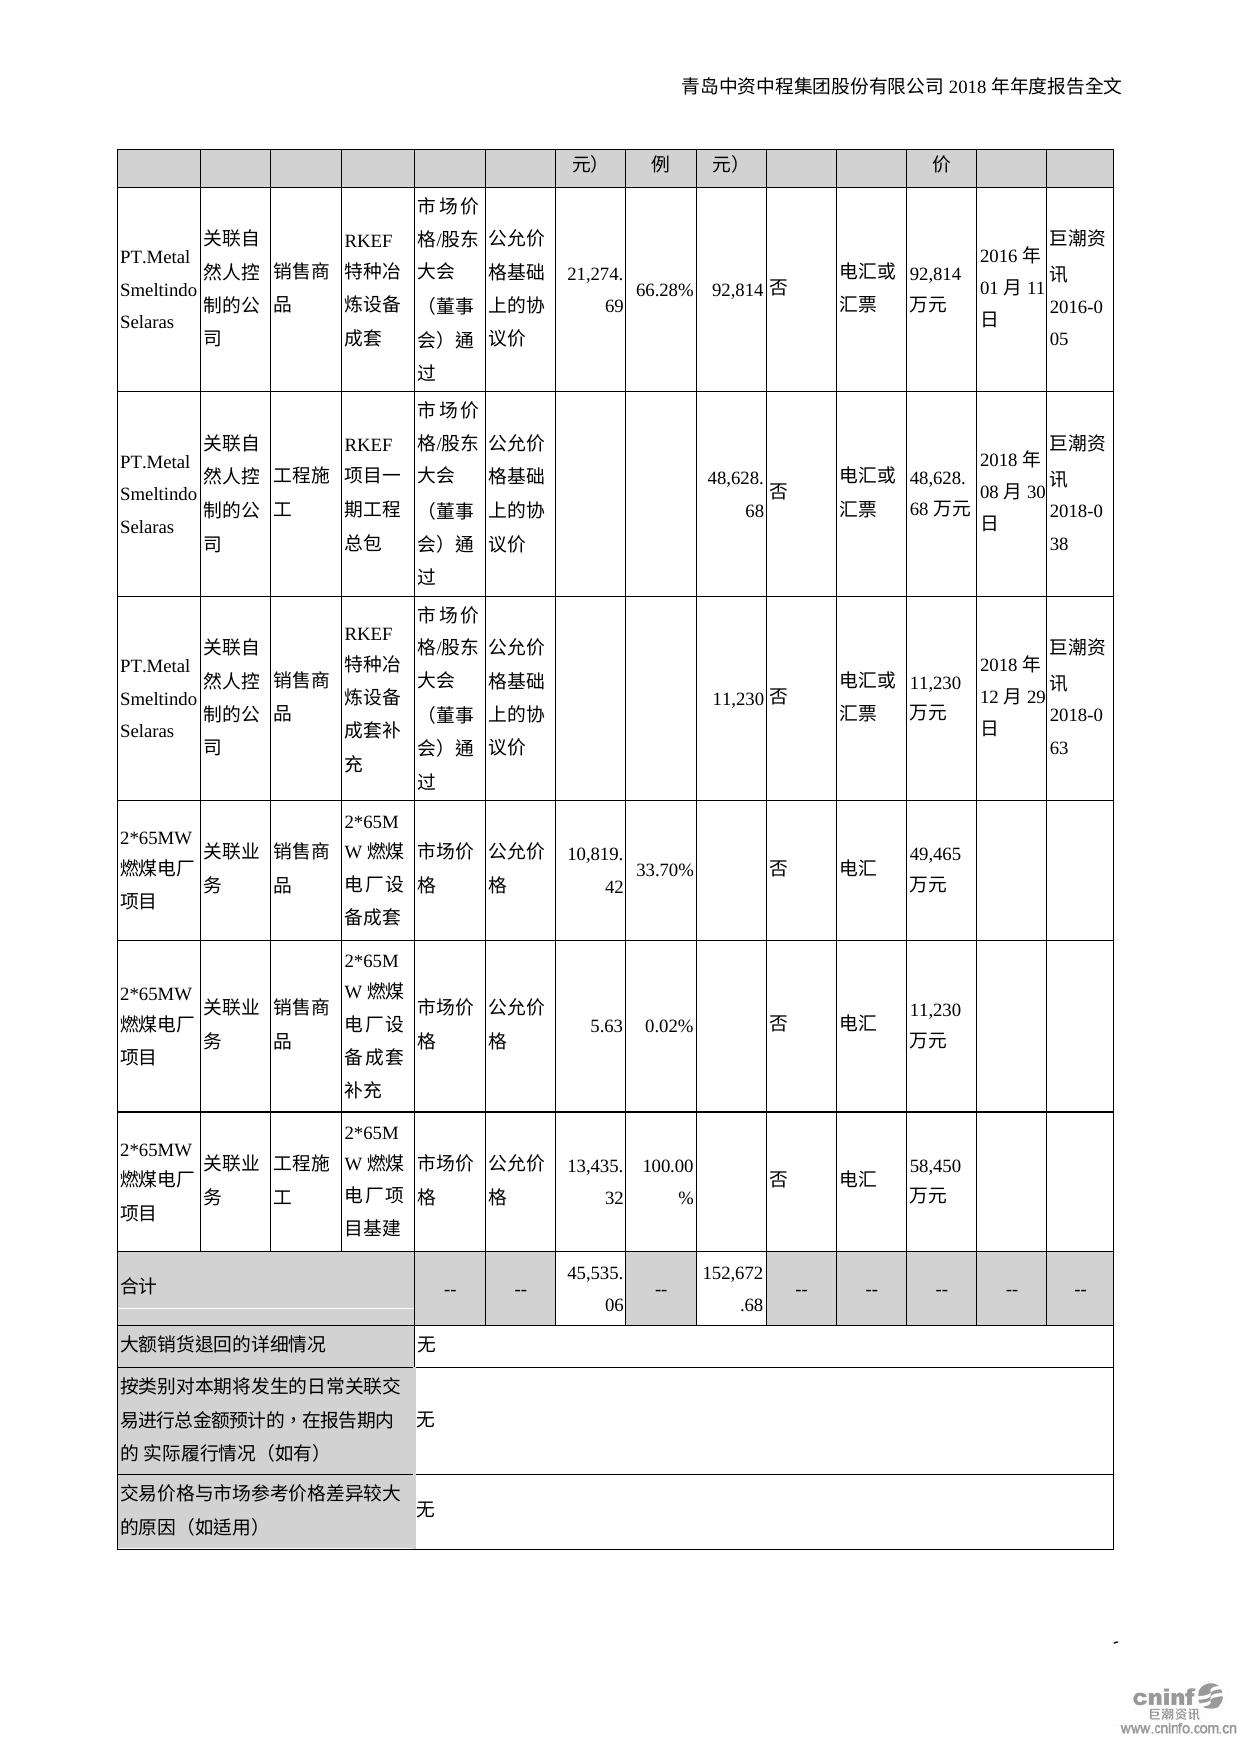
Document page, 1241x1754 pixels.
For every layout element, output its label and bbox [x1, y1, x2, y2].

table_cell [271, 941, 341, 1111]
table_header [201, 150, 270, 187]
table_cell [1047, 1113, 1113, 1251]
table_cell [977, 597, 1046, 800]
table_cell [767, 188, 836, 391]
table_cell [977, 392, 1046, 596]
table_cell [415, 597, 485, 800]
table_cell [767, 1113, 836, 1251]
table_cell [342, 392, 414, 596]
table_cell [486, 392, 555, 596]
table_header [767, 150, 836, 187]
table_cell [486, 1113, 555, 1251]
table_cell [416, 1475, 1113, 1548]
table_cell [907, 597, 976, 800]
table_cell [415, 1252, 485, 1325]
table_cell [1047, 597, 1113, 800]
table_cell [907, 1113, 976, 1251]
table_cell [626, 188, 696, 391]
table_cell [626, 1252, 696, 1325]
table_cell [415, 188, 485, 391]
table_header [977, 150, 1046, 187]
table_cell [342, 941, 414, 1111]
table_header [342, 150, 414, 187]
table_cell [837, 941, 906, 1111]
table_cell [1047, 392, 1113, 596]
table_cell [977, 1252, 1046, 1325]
picture [1115, 1680, 1240, 1737]
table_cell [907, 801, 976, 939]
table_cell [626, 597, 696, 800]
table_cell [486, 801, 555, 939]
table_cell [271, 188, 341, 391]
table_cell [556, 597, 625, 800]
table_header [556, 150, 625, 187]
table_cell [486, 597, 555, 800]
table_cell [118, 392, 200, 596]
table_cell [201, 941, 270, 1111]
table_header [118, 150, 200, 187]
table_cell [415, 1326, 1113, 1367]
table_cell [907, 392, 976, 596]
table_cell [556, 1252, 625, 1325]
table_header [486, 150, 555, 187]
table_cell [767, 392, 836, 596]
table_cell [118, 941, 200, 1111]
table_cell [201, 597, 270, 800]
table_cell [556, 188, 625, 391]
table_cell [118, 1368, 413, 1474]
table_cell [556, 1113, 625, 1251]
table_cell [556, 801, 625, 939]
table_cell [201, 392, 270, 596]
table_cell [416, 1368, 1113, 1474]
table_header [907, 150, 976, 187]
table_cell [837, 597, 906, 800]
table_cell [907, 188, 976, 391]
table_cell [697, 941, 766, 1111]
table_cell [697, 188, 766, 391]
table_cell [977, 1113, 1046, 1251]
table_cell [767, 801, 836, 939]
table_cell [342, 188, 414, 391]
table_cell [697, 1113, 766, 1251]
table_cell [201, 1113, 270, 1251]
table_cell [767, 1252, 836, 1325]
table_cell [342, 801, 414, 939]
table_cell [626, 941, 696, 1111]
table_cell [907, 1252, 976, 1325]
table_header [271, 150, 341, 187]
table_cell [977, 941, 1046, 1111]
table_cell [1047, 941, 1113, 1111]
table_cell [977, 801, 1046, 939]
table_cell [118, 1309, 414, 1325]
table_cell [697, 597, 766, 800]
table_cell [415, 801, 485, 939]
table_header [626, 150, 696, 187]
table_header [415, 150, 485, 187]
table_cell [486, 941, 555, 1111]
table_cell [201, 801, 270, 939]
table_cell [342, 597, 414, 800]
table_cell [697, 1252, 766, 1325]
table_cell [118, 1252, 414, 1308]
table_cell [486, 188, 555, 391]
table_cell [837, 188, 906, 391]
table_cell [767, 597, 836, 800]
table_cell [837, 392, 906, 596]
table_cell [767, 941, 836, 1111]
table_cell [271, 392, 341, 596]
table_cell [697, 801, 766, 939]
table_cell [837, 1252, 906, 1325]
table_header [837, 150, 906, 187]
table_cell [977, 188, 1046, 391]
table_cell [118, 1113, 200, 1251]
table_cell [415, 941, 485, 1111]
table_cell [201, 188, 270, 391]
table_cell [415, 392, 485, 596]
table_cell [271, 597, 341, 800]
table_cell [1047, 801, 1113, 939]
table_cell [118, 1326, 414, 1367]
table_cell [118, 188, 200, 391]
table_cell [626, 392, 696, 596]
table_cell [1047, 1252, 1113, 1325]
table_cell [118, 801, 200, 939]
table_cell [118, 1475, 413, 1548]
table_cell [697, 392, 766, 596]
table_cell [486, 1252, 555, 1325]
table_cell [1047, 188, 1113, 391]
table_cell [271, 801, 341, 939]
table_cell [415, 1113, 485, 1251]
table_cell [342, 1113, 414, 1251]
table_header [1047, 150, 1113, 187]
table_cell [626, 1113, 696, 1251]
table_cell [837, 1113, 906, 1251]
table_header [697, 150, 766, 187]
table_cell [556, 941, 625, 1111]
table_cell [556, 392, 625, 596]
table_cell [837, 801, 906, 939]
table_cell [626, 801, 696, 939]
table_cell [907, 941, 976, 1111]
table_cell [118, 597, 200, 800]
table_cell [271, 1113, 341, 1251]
